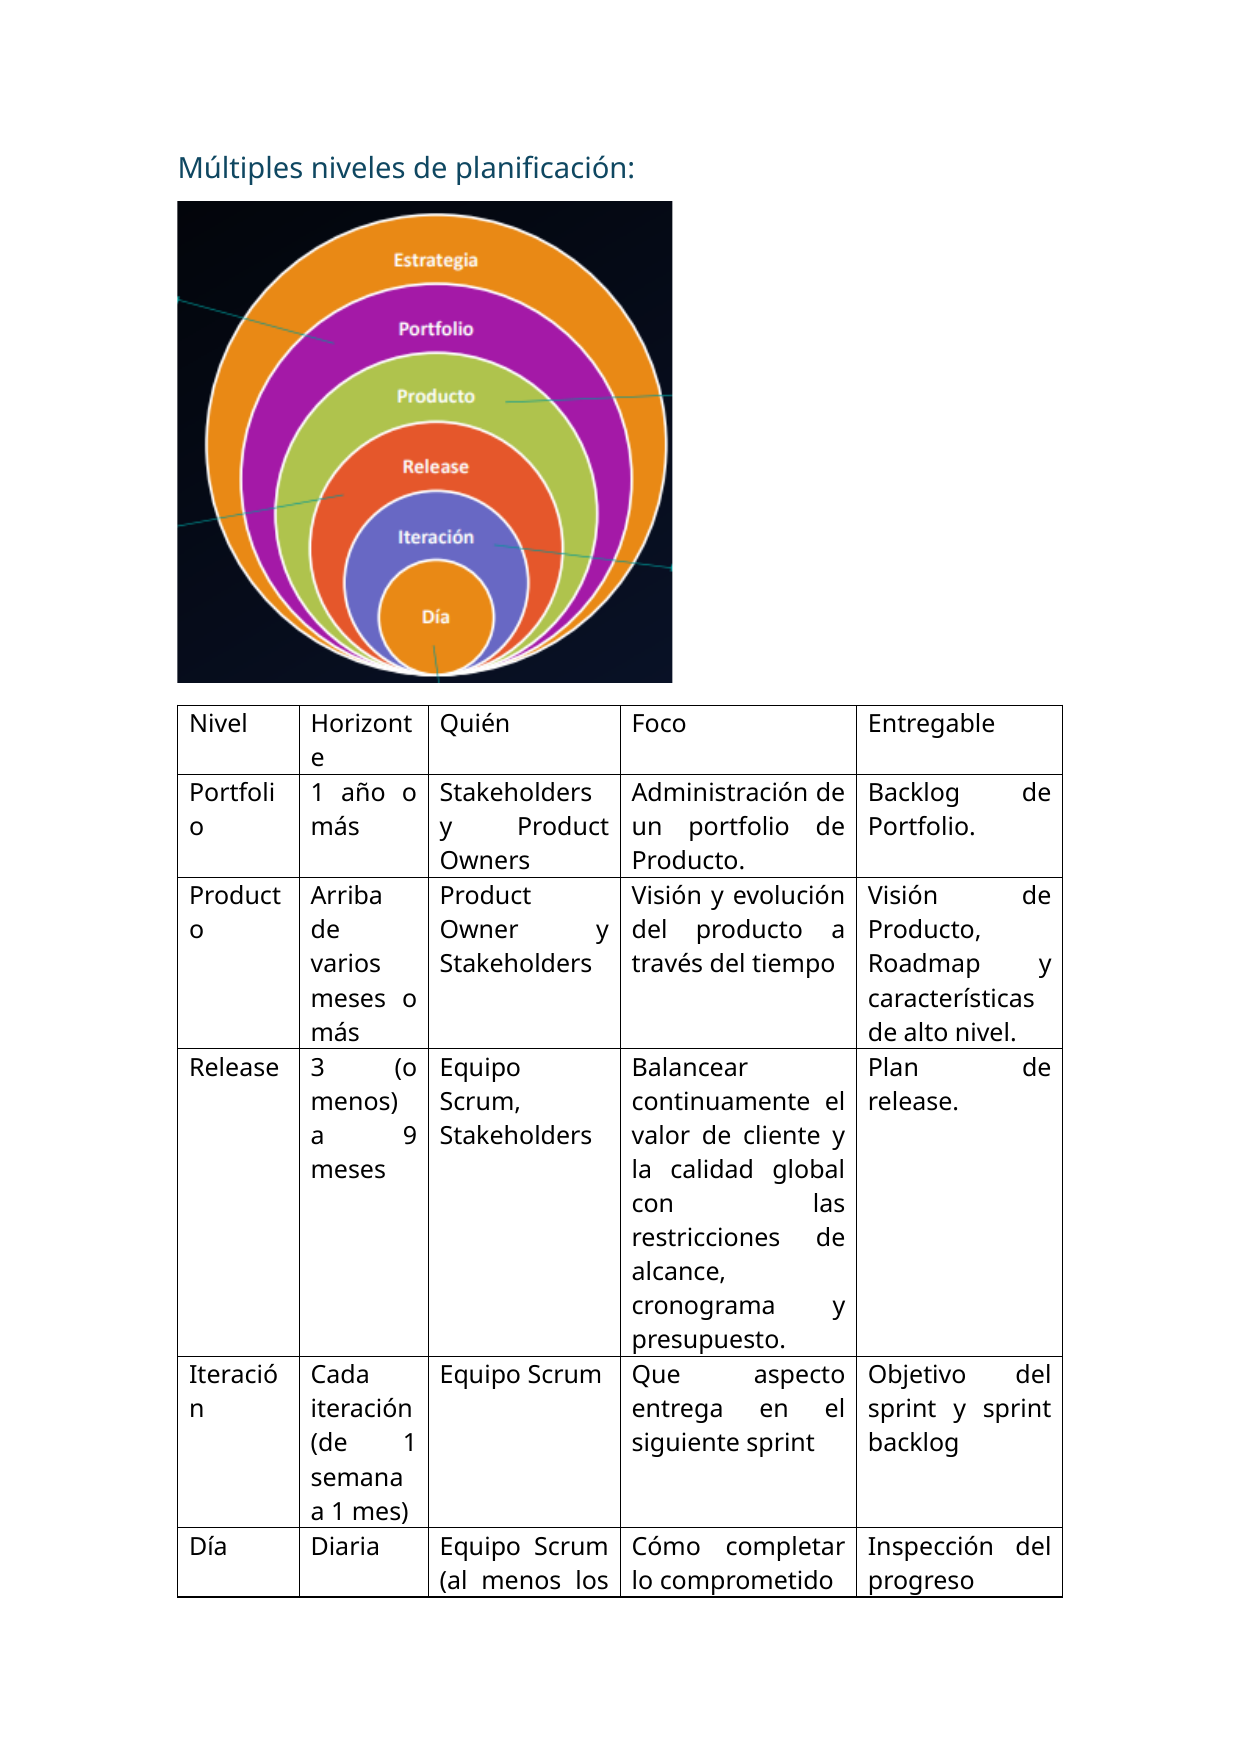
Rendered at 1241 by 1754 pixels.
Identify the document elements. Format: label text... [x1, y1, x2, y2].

table_header Nivel [178, 706, 299, 774]
table_cell Equipo Scrum, Stakeholders [429, 1049, 620, 1356]
table_cell Que aspecto entrega en el siguiente sprint [621, 1357, 856, 1527]
table_header Entregable [857, 706, 1062, 774]
table_cell Visión de Producto, Roadmap y características de alto nivel. [857, 878, 1062, 1048]
table_cell Producto [178, 878, 299, 1048]
table_cell Iteración [178, 1357, 299, 1527]
table_header Foco [621, 706, 856, 774]
table_cell Balancear continuamente el valor de cliente y la calidad global con las restricciones de alcance, cronograma y presupuesto. [621, 1049, 856, 1356]
table_cell Stakeholders y Product Owners [429, 775, 620, 877]
table_cell Inspección del progreso actual y adaptación a la mejor forma de organizar el siguiente día de trabajo. [857, 1528, 1062, 1596]
table_cell Equipo Scrum [429, 1357, 620, 1527]
table_cell Product Owner y Stakeholders [429, 878, 620, 1048]
table_cell Backlog de Portfolio. [857, 775, 1062, 877]
subtitle Múltiples niveles de planificación: [177, 148, 1063, 187]
table_cell Visión y evolución del producto a través del tiempo [621, 878, 856, 1048]
table_cell Administración de un portfolio de Producto. [621, 775, 856, 877]
table_cell Release [178, 1049, 299, 1356]
table_cell Cada iteración (de 1 semana a 1 mes) [300, 1357, 428, 1527]
table_cell Plan de release. [857, 1049, 1062, 1356]
table_header Horizonte [300, 706, 428, 774]
table_cell Cómo completar lo comprometido [621, 1528, 856, 1596]
table_cell Diaria [300, 1528, 428, 1596]
table_cell Portfolio [178, 775, 299, 877]
table_cell Equipo Scrum (al menos los que trabajan en IPB) [429, 1528, 620, 1596]
table_cell Objetivo del sprint y sprint backlog [857, 1357, 1062, 1527]
table_cell Arriba de varios meses o más [300, 878, 428, 1048]
table_cell 1 año o más [300, 775, 428, 877]
picture [177, 201, 673, 683]
table_cell Día [178, 1528, 299, 1596]
table_header Quién [429, 706, 620, 774]
table_cell 3 (o menos) a 9 meses [300, 1049, 428, 1356]
